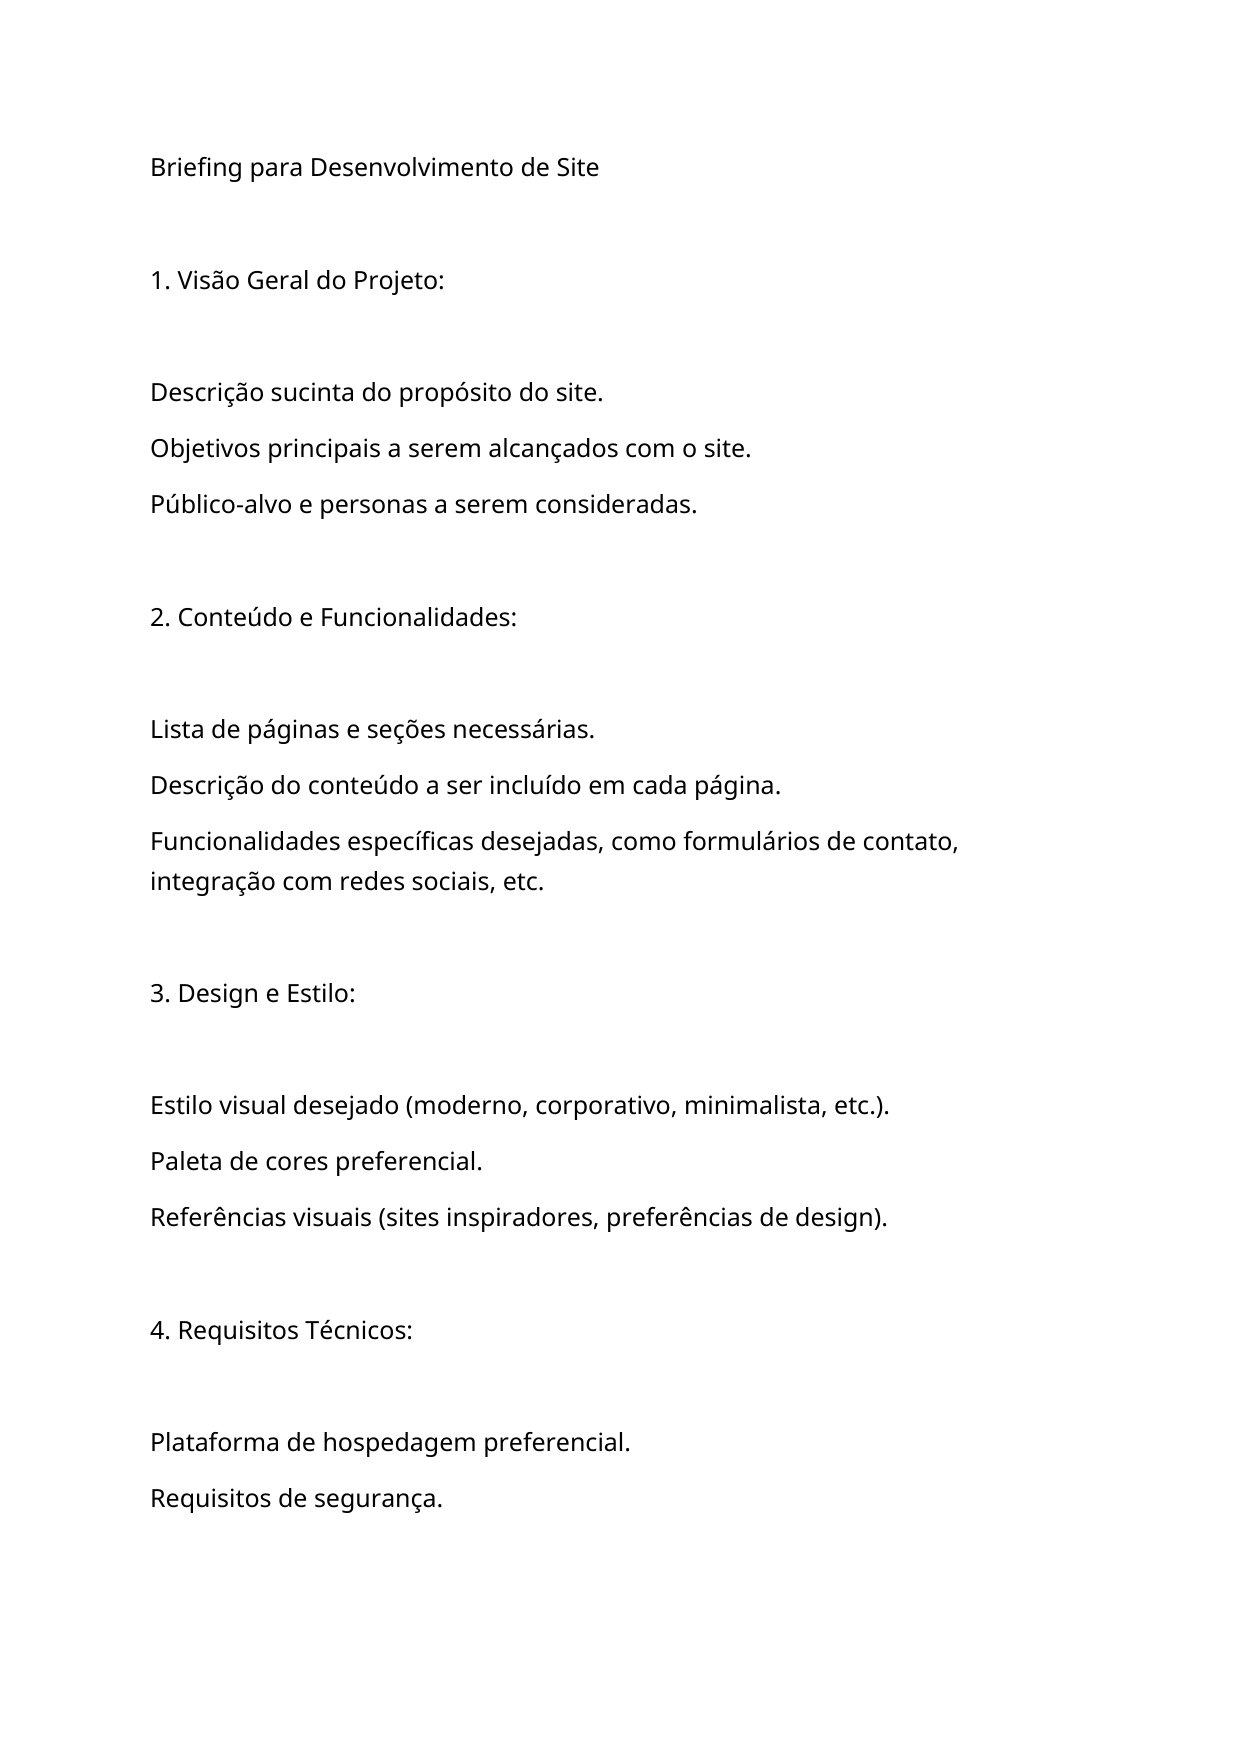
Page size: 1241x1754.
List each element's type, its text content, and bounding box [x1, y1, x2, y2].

text Paleta de cores preferencial. [150, 1144, 1090, 1178]
text 4. Requisitos Técnicos: [150, 1312, 1090, 1346]
text Objetivos principais a serem alcançados com o site. [150, 431, 1090, 465]
text Briefing para Desenvolvimento de Site [150, 150, 1090, 184]
text Público-alvo e personas a serem consideradas. [150, 487, 1090, 521]
text 1. Visão Geral do Projeto: [150, 262, 1090, 296]
text Plataforma de hospedagem preferencial. [150, 1425, 1090, 1459]
text Lista de páginas e seções necessárias. [150, 711, 1090, 746]
text 3. Design e Estilo: [150, 976, 1090, 1009]
text Descrição do conteúdo a ser incluído em cada página. [150, 768, 1090, 802]
text Referências visuais (sites inspiradores, preferências de design). [150, 1200, 1090, 1234]
text Descrição sucinta do propósito do site. [150, 374, 1090, 409]
text 2. Conteúdo e Funcionalidades: [150, 599, 1090, 633]
text Requisitos de segurança. [150, 1481, 1090, 1515]
text Estilo visual desejado (moderno, corporativo, minimalista, etc.). [150, 1088, 1090, 1122]
text Funcionalidades específicas desejadas, como formulários de contato, integração com redes sociais, etc. [150, 824, 1090, 897]
